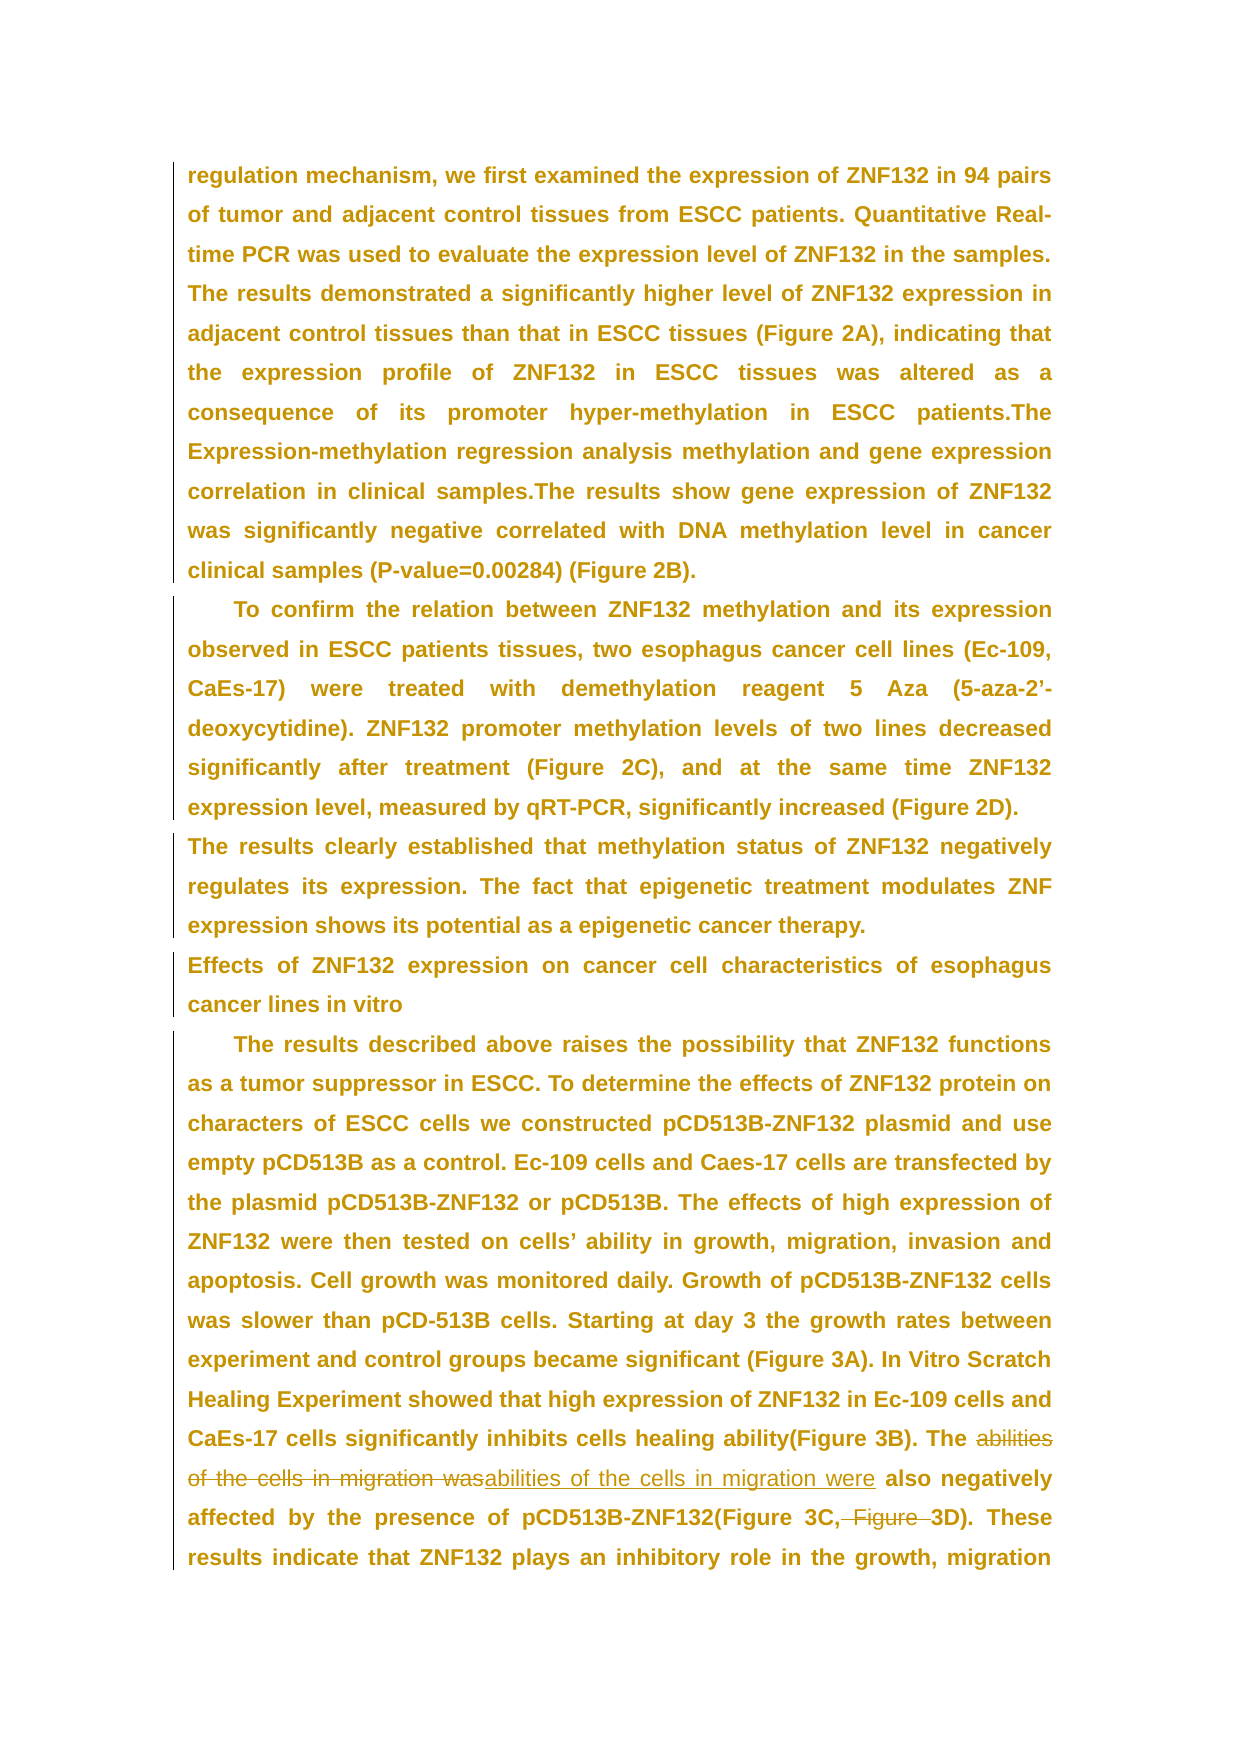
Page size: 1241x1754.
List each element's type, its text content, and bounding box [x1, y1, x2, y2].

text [187, 1031, 1053, 1570]
text To confirm the relation between ZNF132 methylation and its expression observed in ESCC patients tissues, two esophagus cancer cell lines (Ec-109, CaEs-17) were treated with demethylation reagent 5 Aza (5-aza-2’- deoxycytidine). ZNF132 promoter methylation levels of two lines decreased significantly after treatment (Figure 2C), and at the same time ZNF132 expression level, measured by qRT-PCR, significantly increased (Figure 2D). [187, 596, 1053, 820]
text The results clearly established that methylation status of ZNF132 negatively regulates its expression. The fact that epigenetic treatment modulates ZNF expression shows its potential as a epigenetic cancer therapy. [187, 833, 1053, 938]
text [187, 162, 1053, 583]
text Effects of ZNF132 expression on cancer cell characteristics of esophagus cancer lines in vitro [187, 952, 1053, 1017]
